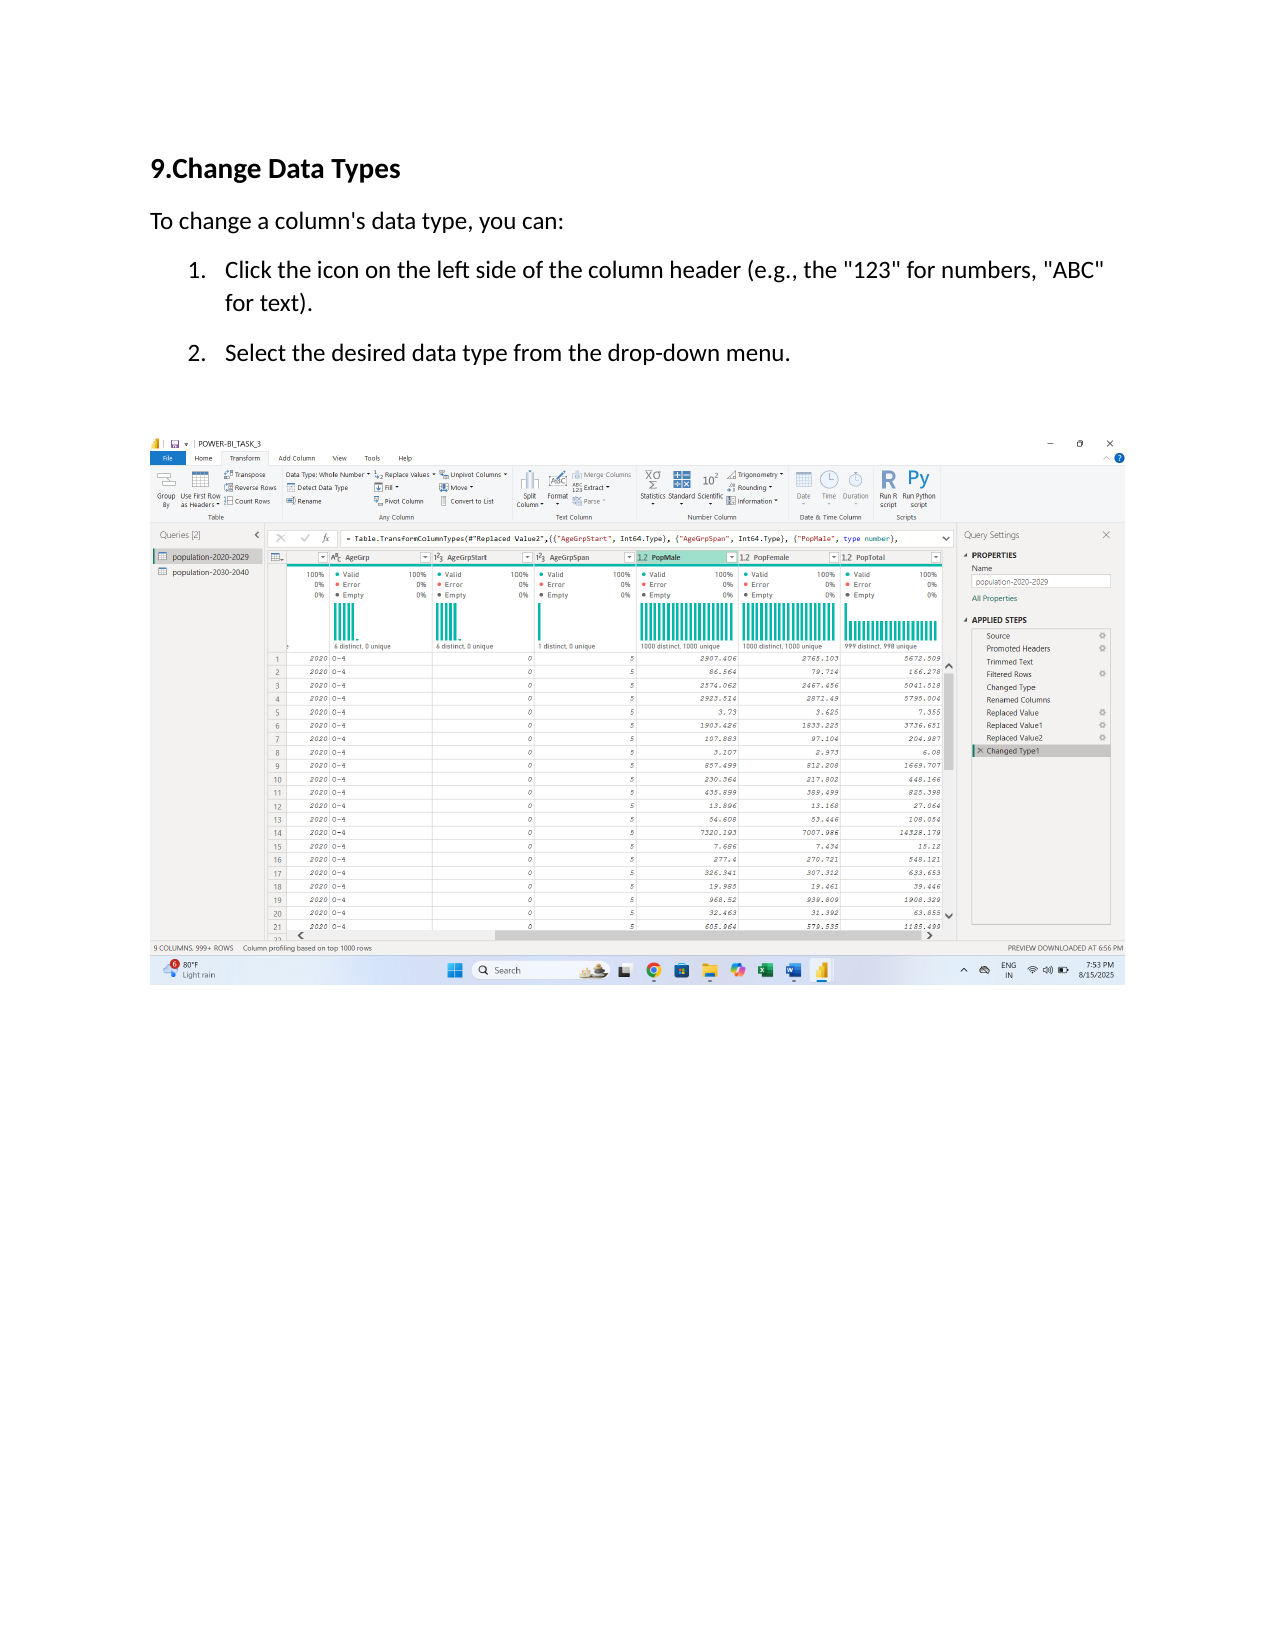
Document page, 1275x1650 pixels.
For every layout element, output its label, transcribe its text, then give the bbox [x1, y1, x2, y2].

text To change a column's data type, you can: [150, 205, 1125, 236]
text 9.Change Data Types [150, 150, 1125, 186]
picture [150, 436, 1125, 985]
list Select the desired data type from the drop-down menu. [187, 337, 1125, 368]
list Click the icon on the left side of the column header (e.g., the "123" for numbers, "ABC" for text). [187, 255, 1125, 318]
